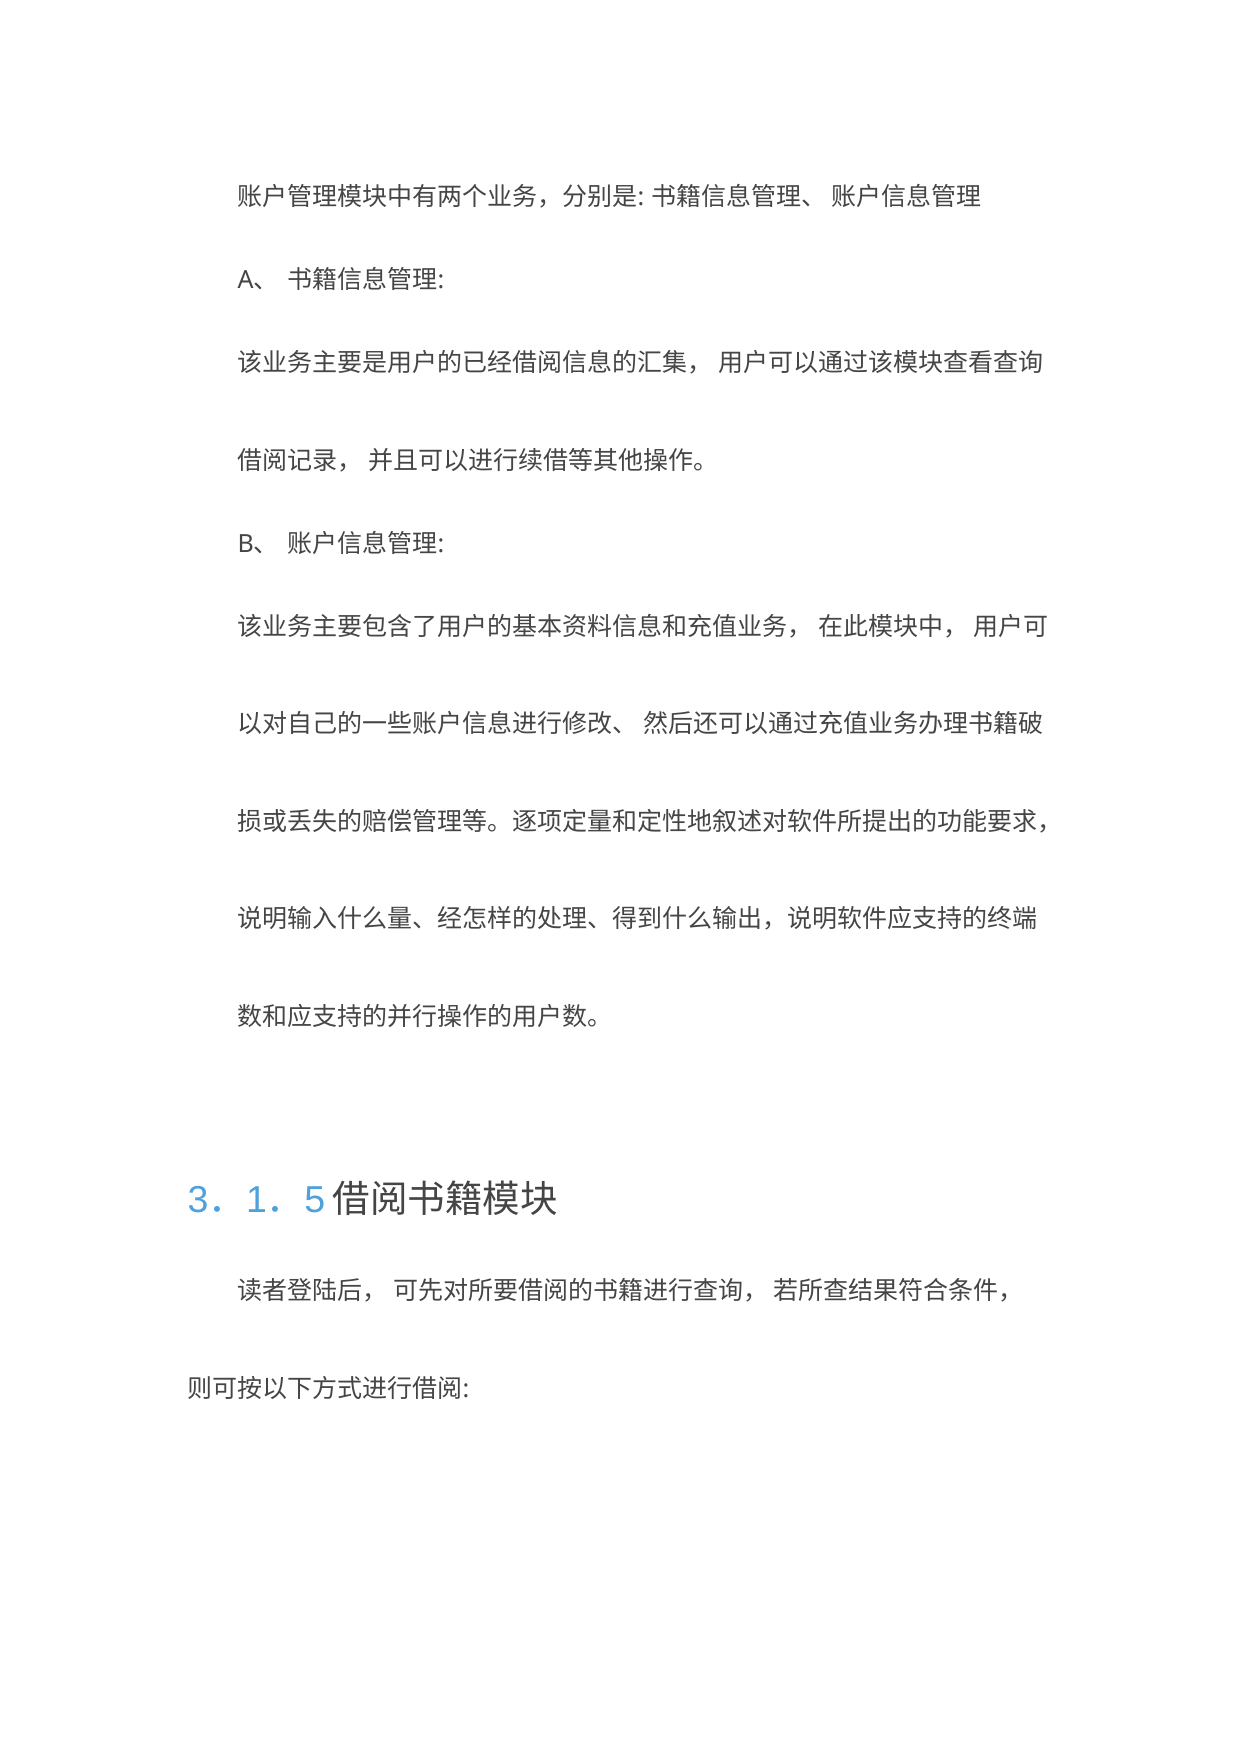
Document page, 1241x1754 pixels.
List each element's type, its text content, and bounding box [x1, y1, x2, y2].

text 账户管理模块中有两个业务，分别是: 书籍信息管理、 账户信息管理 [187, 162, 1053, 227]
text 3．1．5借阅书籍模块 [187, 1164, 1053, 1229]
text 读者登陆后， 可先对所要借阅的书籍进行查询， 若所查结果符合条件， 则可按以下方式进行借阅: [187, 1256, 1053, 1419]
list 书籍信息管理: [237, 245, 1053, 310]
text 该业务主要包含了用户的基本资料信息和充值业务， 在此模块中， 用户可以对自己的一些账户信息进行修改、 然后还可以通过充值业务办理书籍破损或丢失的赔偿管理等。逐项定量和定性地叙述对软件所提出的功能要求，说明输入什么量、经怎样的处理、得到什么输出，说明软件应支持的终端数和应支持的并行操作的用户数。 [237, 592, 1053, 1047]
text 该业务主要是用户的已经借阅信息的汇集， 用户可以通过该模块查看查询借阅记录， 并且可以进行续借等其他操作。 [237, 328, 1053, 491]
list 账户信息管理: [237, 509, 1053, 574]
